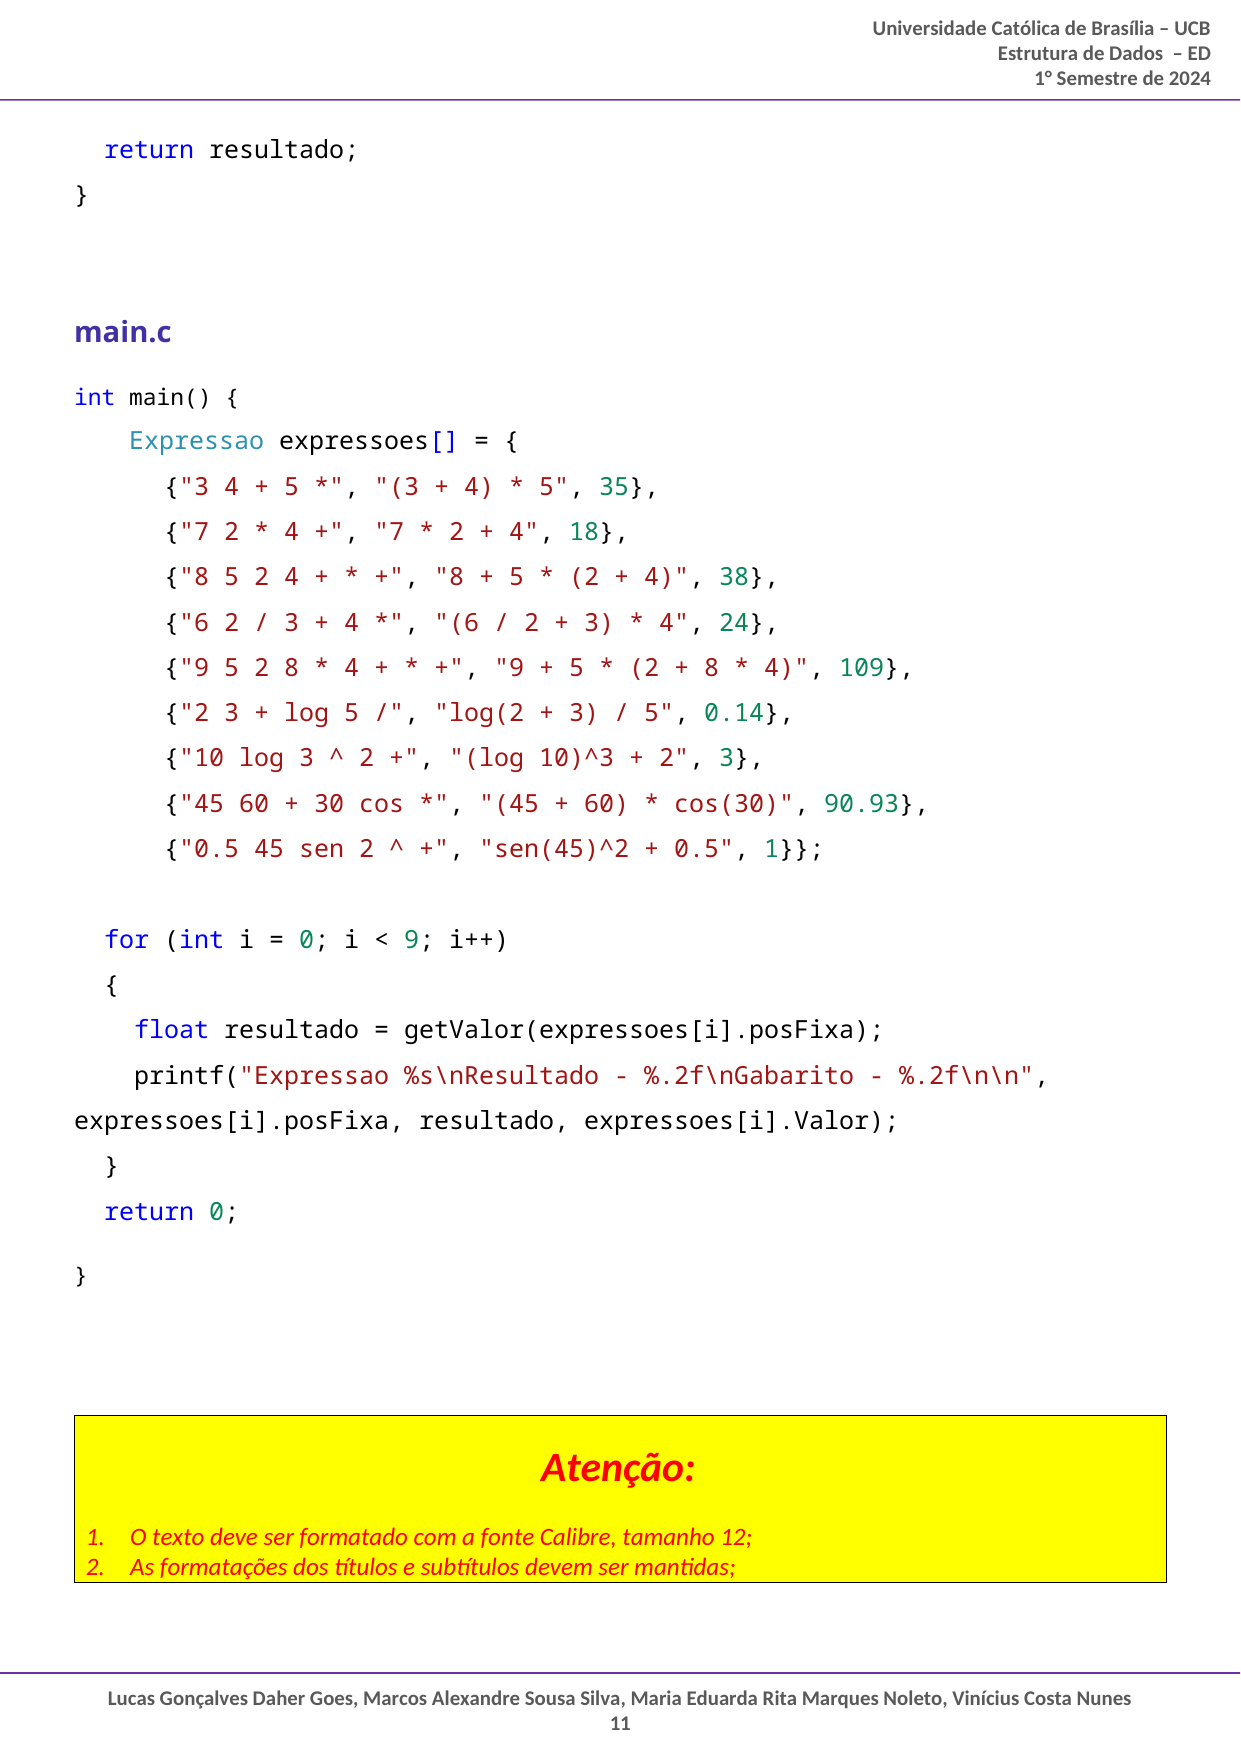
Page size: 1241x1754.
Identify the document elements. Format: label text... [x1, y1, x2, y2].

text for (int i = 0; i < 9; i++) [74, 910, 1166, 955]
text int main() { [74, 380, 1166, 412]
text {"8 5 2 4 + * +", "8 + 5 * (2 + 4)", 38}, [74, 548, 1166, 593]
subtitle main.c [74, 312, 1166, 351]
text {"10 log 3 ^ 2 +", "(log 10)^3 + 2", 3}, [74, 729, 1166, 774]
text { [74, 955, 1166, 1001]
text return 0; [74, 1182, 1166, 1227]
text } [74, 1137, 1166, 1182]
text {"6 2 / 3 + 4 *", "(6 / 2 + 3) * 4", 24}, [74, 593, 1166, 638]
text } [74, 166, 1166, 211]
text {"9 5 2 8 * 4 + * +", "9 + 5 * (2 + 8 * 4)", 109}, [74, 638, 1166, 683]
text {"0.5 45 sen 2 ^ +", "sen(45)^2 + 0.5", 1}}; [74, 819, 1166, 865]
text {"45 60 + 30 cos *", "(45 + 60) * cos(30)", 90.93}, [74, 774, 1166, 819]
text {"7 2 * 4 +", "7 * 2 + 4", 18}, [74, 502, 1166, 548]
text {"3 4 + 5 *", "(3 + 4) * 5", 35}, [74, 457, 1166, 502]
text float resultado = getValor(expressoes[i].posFixa); [74, 1001, 1166, 1046]
text printf("Expressao %s\nResultado - %.2f\nGabarito - %.2f\n\n", expressoes[i].posFixa, resultado, expressoes[i].Valor); [74, 1046, 1166, 1137]
text Expressao expressoes[] = { [74, 412, 1166, 457]
text return resultado; [74, 120, 1166, 166]
text {"2 3 + log 5 /", "log(2 + 3) / 5", 0.14}, [74, 683, 1166, 729]
text } [74, 1258, 1166, 1290]
